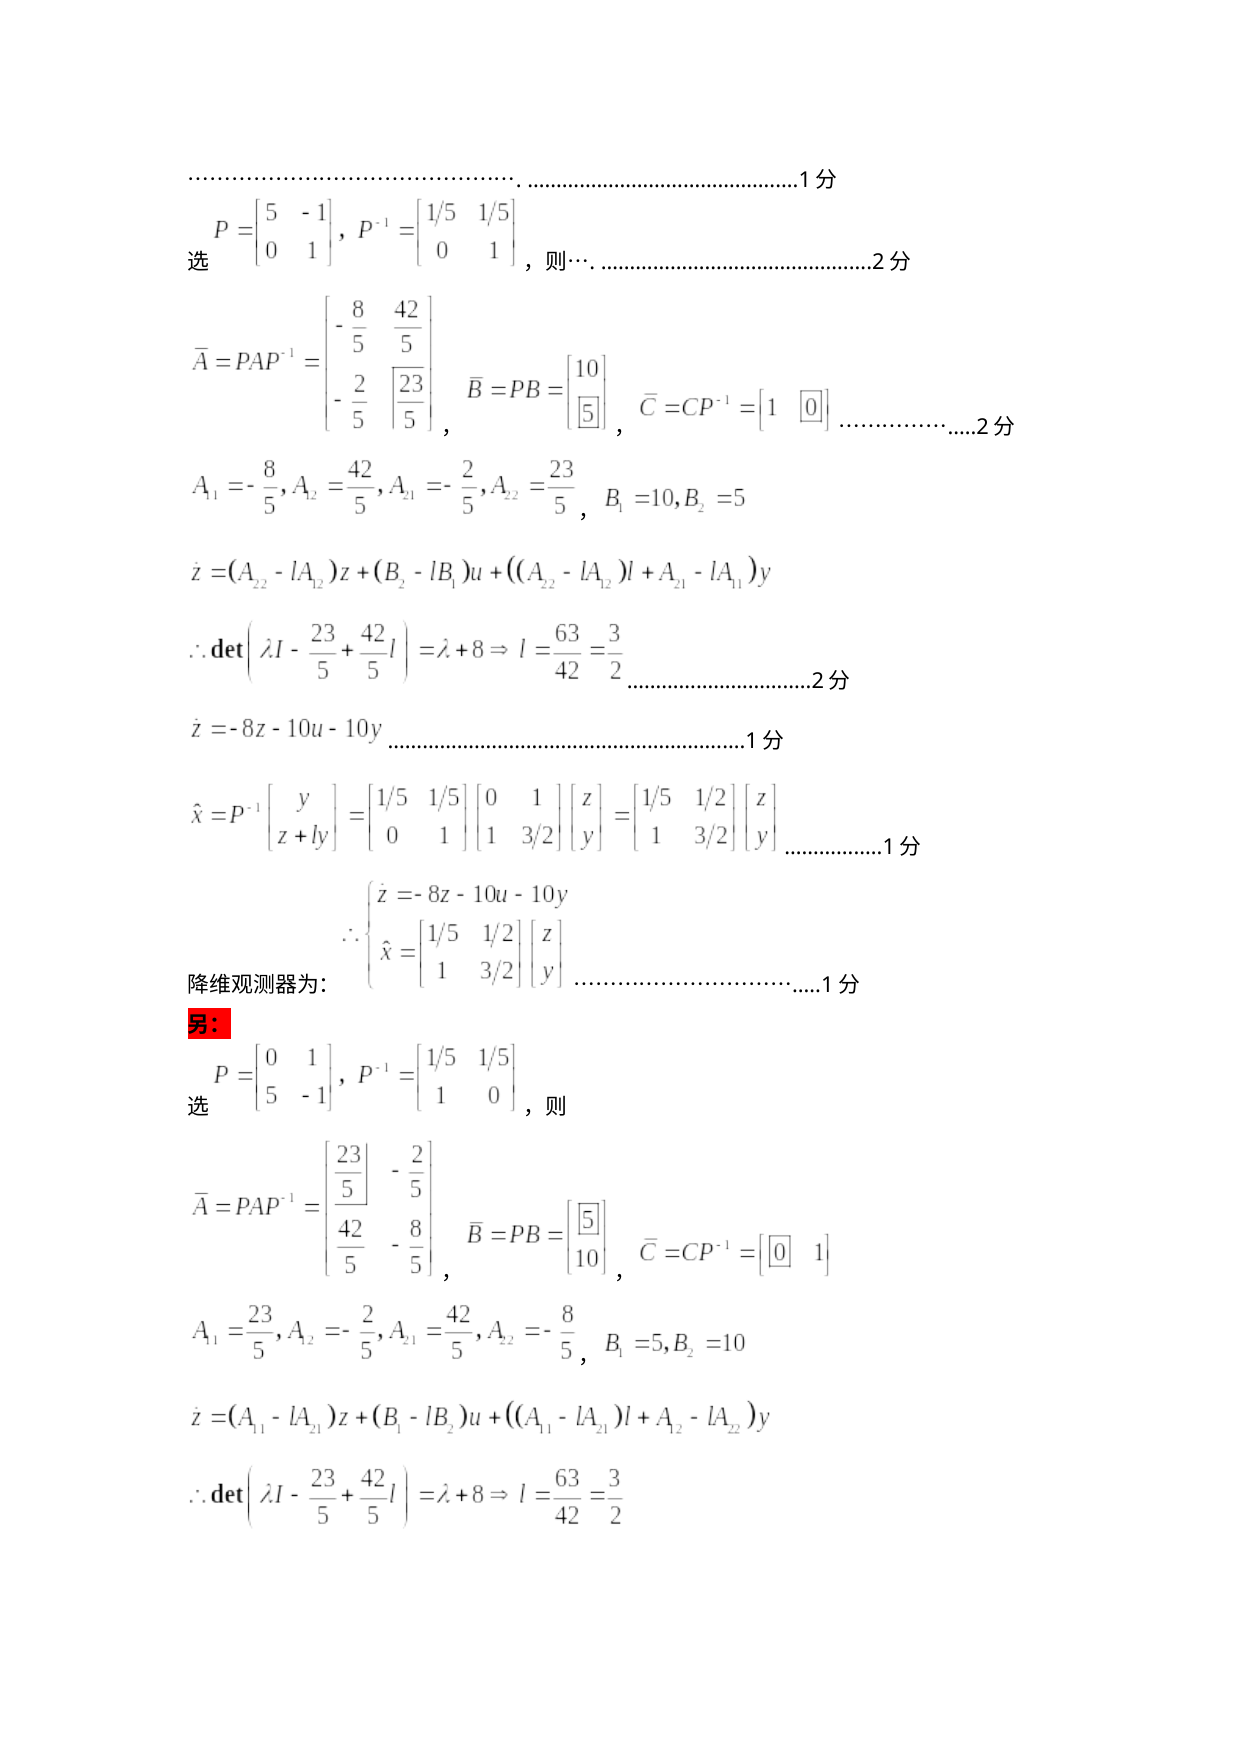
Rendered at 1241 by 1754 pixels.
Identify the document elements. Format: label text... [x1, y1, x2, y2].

text 选，则…. …………………………………….….2分 [187, 194, 1053, 292]
text 选，则 [187, 1039, 1053, 1137]
text ………………………………………………….….1分 [187, 714, 1053, 779]
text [187, 162, 1053, 194]
text ………….….1分 [187, 779, 1053, 877]
text ，， [187, 1137, 1053, 1299]
text ， [187, 454, 1053, 552]
text 降维观测器为：………………………….….1分 [187, 877, 1053, 1007]
text ，，…………….….2分 [187, 292, 1053, 454]
text ……………………….….2分 [187, 617, 1053, 714]
text ， [187, 1299, 1053, 1397]
text 另： [187, 1007, 1053, 1039]
